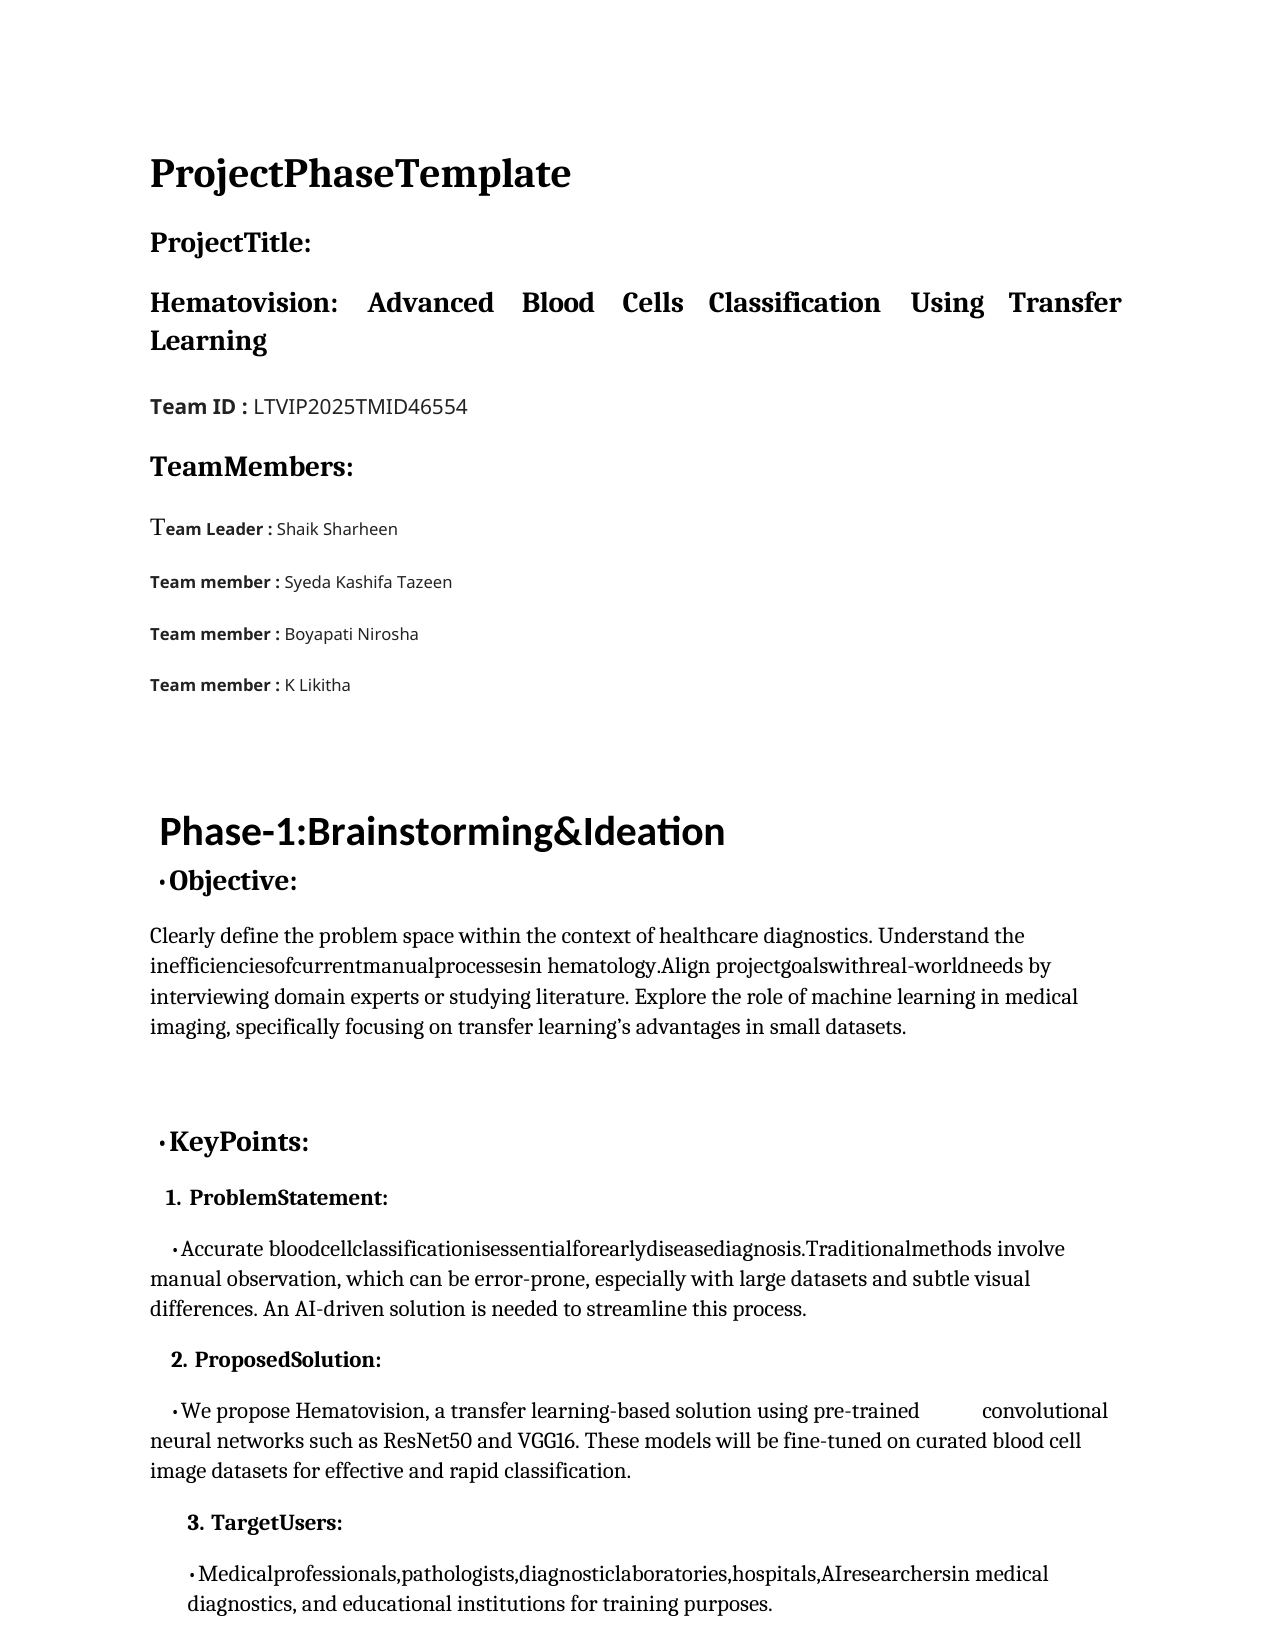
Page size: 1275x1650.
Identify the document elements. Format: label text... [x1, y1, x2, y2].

text Team member : Syeda Kashifa Tazeen [150, 570, 1162, 593]
subtitle KeyPoints: [156, 1126, 1162, 1159]
text Team ID : LTVIP2025TMID46554 [150, 392, 1162, 421]
subtitle ProblemStatement: [166, 1184, 1162, 1211]
text Clearly define the problem space within the context of healthcare diagnostics. Understand the inefficienciesofcurrentmanualprocessesin hematology.Align projectgoalswithreal-worldneeds by interviewing domain experts or studying literature. Explore the role of machine learning in medical imaging, specifically focusing on transfer learning’s advantages in small datasets. [150, 923, 1126, 1040]
subtitle TargetUsers: [187, 1509, 1162, 1536]
text Team member : K Likitha [150, 674, 1162, 697]
text TeamMembers: [150, 450, 1162, 483]
subtitle ProposedSolution: [171, 1347, 1162, 1373]
subtitle ProjectPhaseTemplate [150, 150, 1162, 198]
text ProjectTitle: [150, 227, 1162, 260]
list We propose Hematovision, a transfer learning-based solution using pre-trained convolutional neural networks such as ResNet50 and VGG16. These models will be fine-tuned on curated blood cell image datasets for effective and rapid classification. [150, 1398, 1116, 1485]
text Hematovision: Advanced Blood Cells Classification Using Transfer Learning [150, 286, 1126, 358]
subtitle Phase-1:Brainstorming&Ideation [159, 805, 1162, 856]
text Team Leader : Shaik Sharheen [150, 512, 1162, 541]
list Accurate bloodcellclassificationisessentialforearlydiseasediagnosis.Traditionalmethods involve manual observation, which can be error-prone, especially with large datasets and subtle visual differences. An AI-driven solution is needed to streamline this process. [150, 1236, 1096, 1322]
text Team member : Boyapati Nirosha [150, 622, 1162, 645]
subtitle Objective: [156, 864, 1162, 897]
list Medicalprofessionals,pathologists,diagnosticlaboratories,hospitals,AIresearchersin medical diagnostics, and educational institutions for training purposes. [187, 1560, 1049, 1617]
